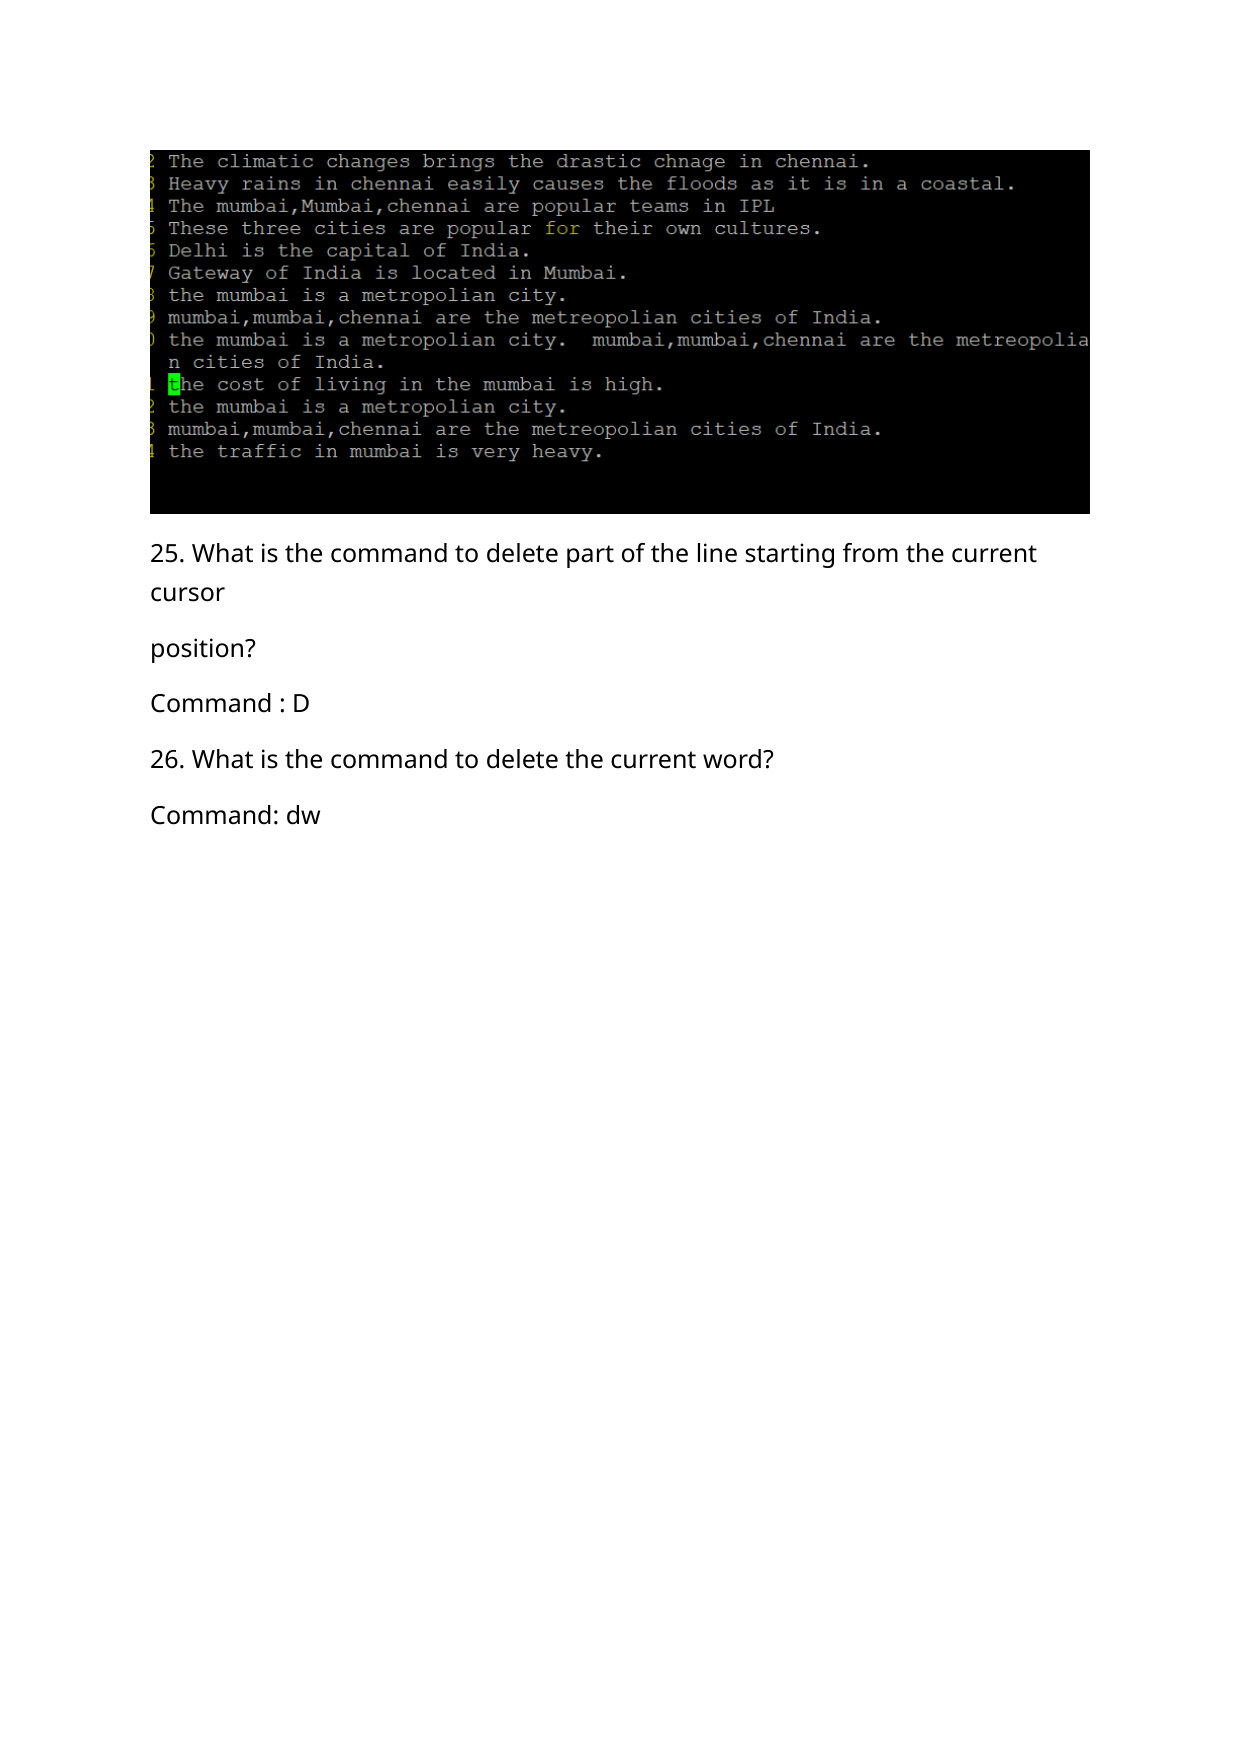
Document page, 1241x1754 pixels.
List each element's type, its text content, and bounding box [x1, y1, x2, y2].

picture [150, 150, 1091, 514]
text Command : D [150, 686, 1090, 720]
text 26. What is the command to delete the current word? [150, 742, 1090, 776]
text Command: dw [150, 798, 1090, 832]
text position? [150, 630, 1090, 664]
text 25. What is the command to delete part of the line starting from the current cursor [150, 535, 1090, 608]
